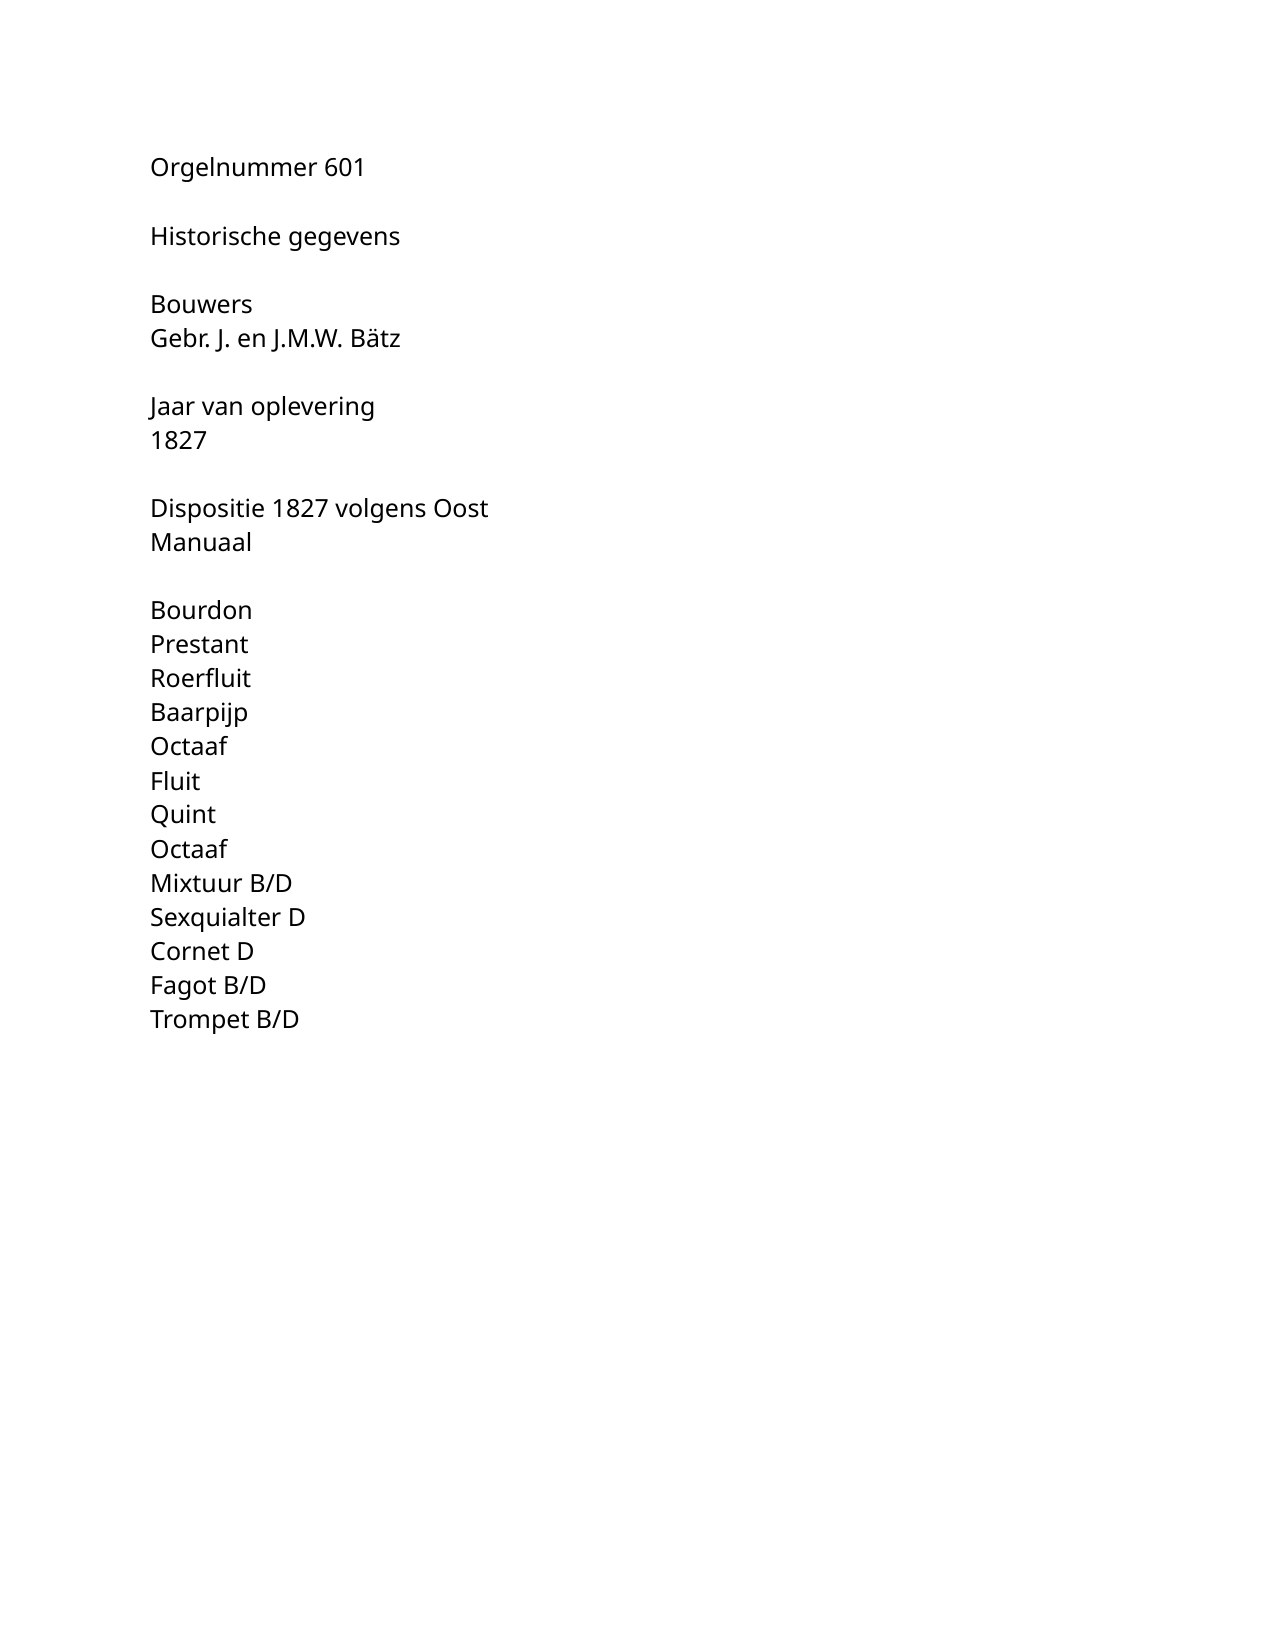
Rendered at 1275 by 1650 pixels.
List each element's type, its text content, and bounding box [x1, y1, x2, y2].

text Prestant [150, 627, 1125, 661]
text Dispositie 1827 volgens Oost [150, 491, 1125, 525]
text Quint [150, 797, 1125, 831]
text Roerfluit [150, 661, 1125, 695]
text Orgelnummer 601 [150, 150, 1125, 184]
text Bouwers [150, 286, 1125, 320]
text Octaaf [150, 831, 1125, 865]
text Gebr. J. en J.M.W. Bätz [150, 320, 1125, 354]
text Baarpijp [150, 695, 1125, 729]
text Fluit [150, 763, 1125, 797]
text Manuaal [150, 525, 1125, 559]
text Historische gegevens [150, 218, 1125, 252]
text Octaaf [150, 729, 1125, 763]
text Jaar van oplevering [150, 388, 1125, 422]
text Cornet D [150, 933, 1125, 967]
text 1827 [150, 422, 1125, 457]
text Mixtuur B/D [150, 865, 1125, 899]
text Bourdon [150, 593, 1125, 627]
text Sexquialter D [150, 899, 1125, 933]
text Fagot B/D [150, 967, 1125, 1002]
text Trompet B/D [150, 1002, 1125, 1036]
